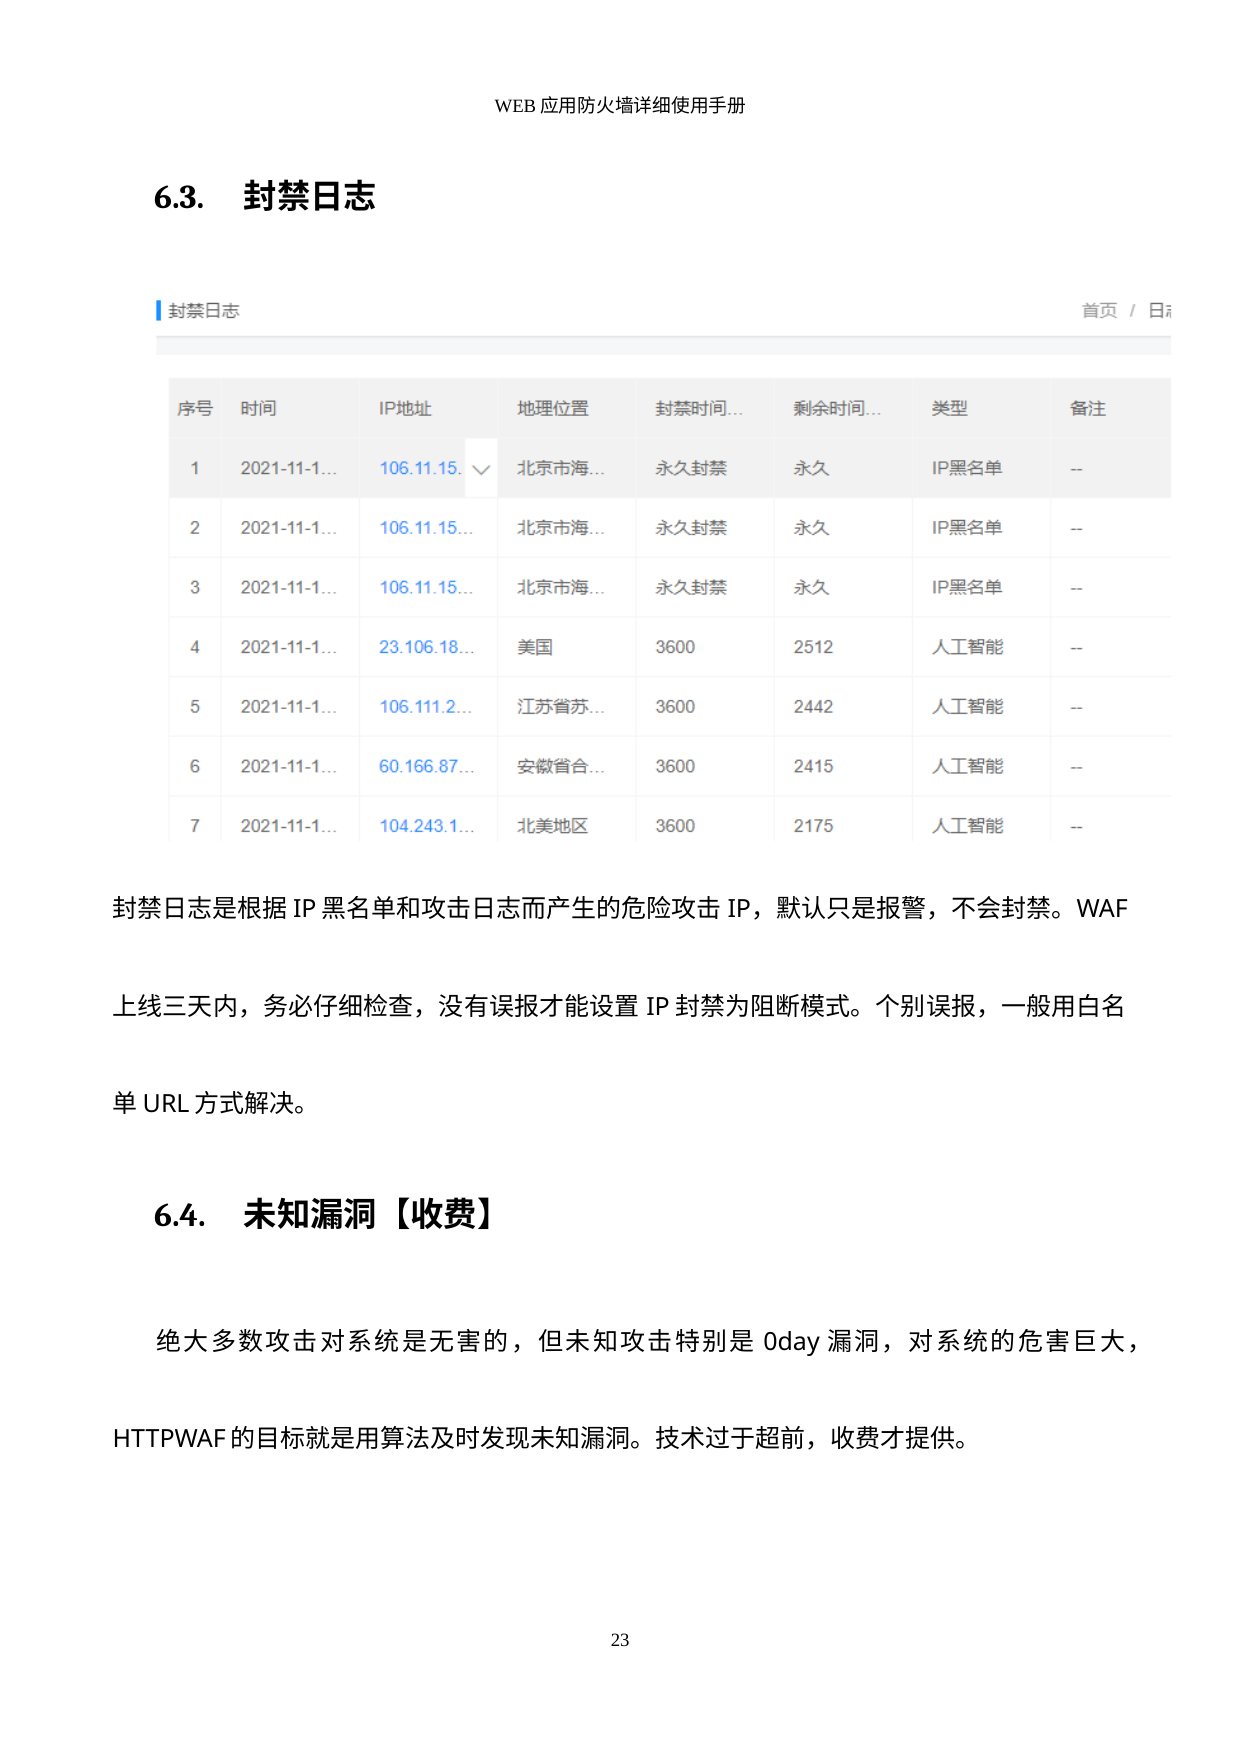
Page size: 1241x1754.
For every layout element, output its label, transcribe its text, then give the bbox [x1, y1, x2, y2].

subtitle 封禁日志 [154, 162, 1128, 227]
subtitle 未知漏洞【收费】 [154, 1179, 1128, 1244]
picture [156, 289, 1172, 841]
text 绝大多数攻击对系统是无害的，但未知攻击特别是0day漏洞，对系统的危害巨大，HTTPWAF的目标就是用算法及时发现未知漏洞。技术过于超前，收费才提供。 [112, 1307, 1128, 1469]
